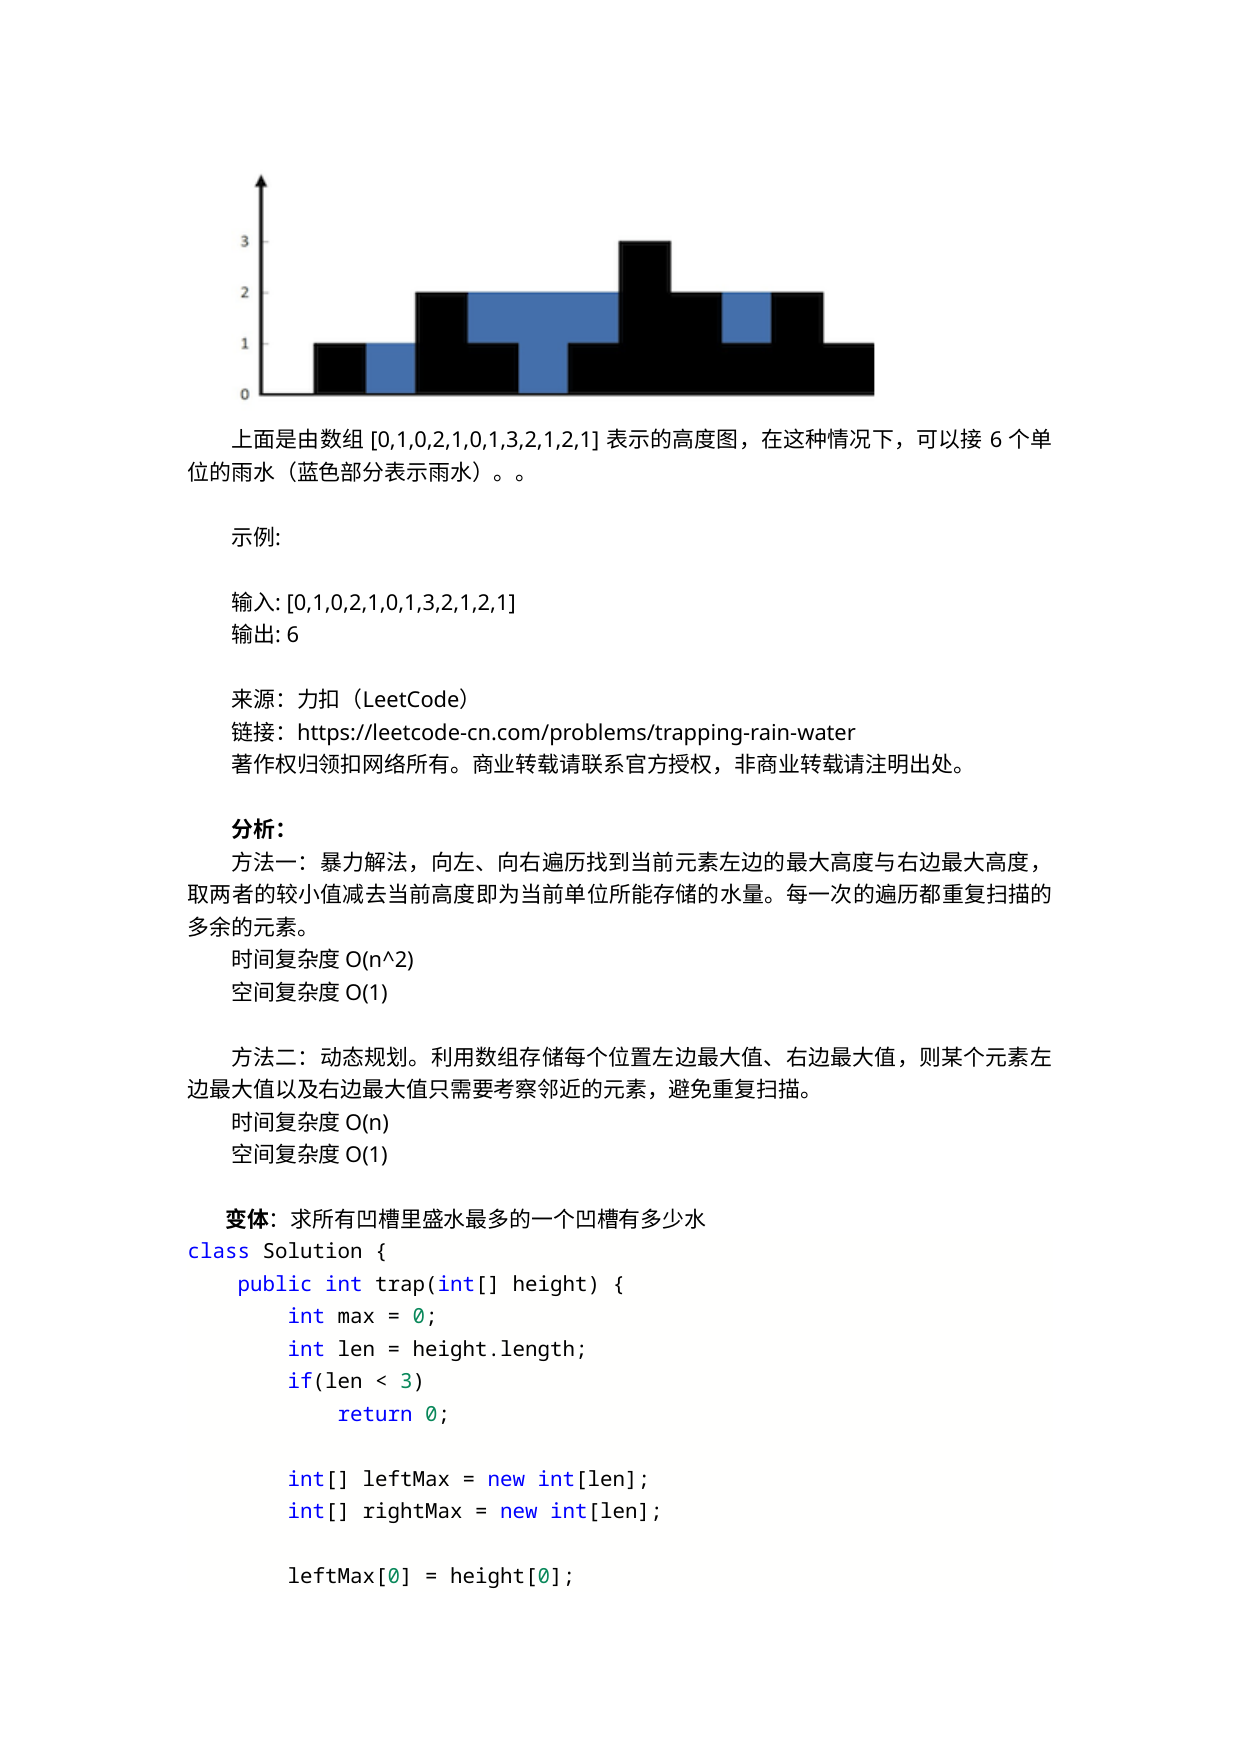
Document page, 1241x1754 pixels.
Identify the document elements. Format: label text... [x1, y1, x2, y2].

text public int trap(int[] height) { [187, 1267, 1053, 1299]
list 输出: 6 [187, 617, 1053, 649]
list 空间复杂度O(1) [187, 1137, 1053, 1169]
list 著作权归领扣网络所有。商业转载请联系官方授权，非商业转载请注明出处。 [187, 747, 1053, 779]
list 示例: [187, 519, 1053, 552]
text class Solution { [187, 1234, 1053, 1267]
list 时间复杂度O(n^2) [187, 942, 1053, 974]
text int[] leftMax = new int[len]; [187, 1462, 1053, 1494]
list 来源：力扣（LeetCode） [187, 682, 1053, 714]
text int len = height.length; [187, 1332, 1053, 1364]
text int[] rightMax = new int[len]; [187, 1494, 1053, 1527]
list 方法二：动态规划。利用数组存储每个位置左边最大值、右边最大值，则某个元素左边最大值以及右边最大值只需要考察邻近的元素，避免重复扫描。 [187, 1039, 1053, 1104]
text return 0; [187, 1397, 1053, 1429]
list 空间复杂度O(1) [187, 974, 1053, 1007]
list 分析： [187, 812, 1053, 844]
text if(len < 3) [187, 1364, 1053, 1397]
text leftMax[0] = height[0]; [187, 1559, 1053, 1592]
picture [231, 162, 875, 414]
list 上面是由数组 [0,1,0,2,1,0,1,3,2,1,2,1] 表示的高度图，在这种情况下，可以接 6 个单位的雨水（蓝色部分表示雨水）。。 [187, 422, 1053, 487]
list 方法一：暴力解法，向左、向右遍历找到当前元素左边的最大高度与右边最大高度，取两者的较小值减去当前高度即为当前单位所能存储的水量。每一次的遍历都重复扫描的多余的元素。 [187, 844, 1053, 942]
list 变体：求所有凹槽里盛水最多的一个凹槽有多少水 [225, 1202, 1053, 1234]
list 链接：https://leetcode-cn.com/problems/trapping-rain-water [187, 714, 1053, 747]
list 输入: [0,1,0,2,1,0,1,3,2,1,2,1] [187, 584, 1053, 617]
list 时间复杂度O(n) [187, 1104, 1053, 1137]
text int max = 0; [187, 1299, 1053, 1332]
